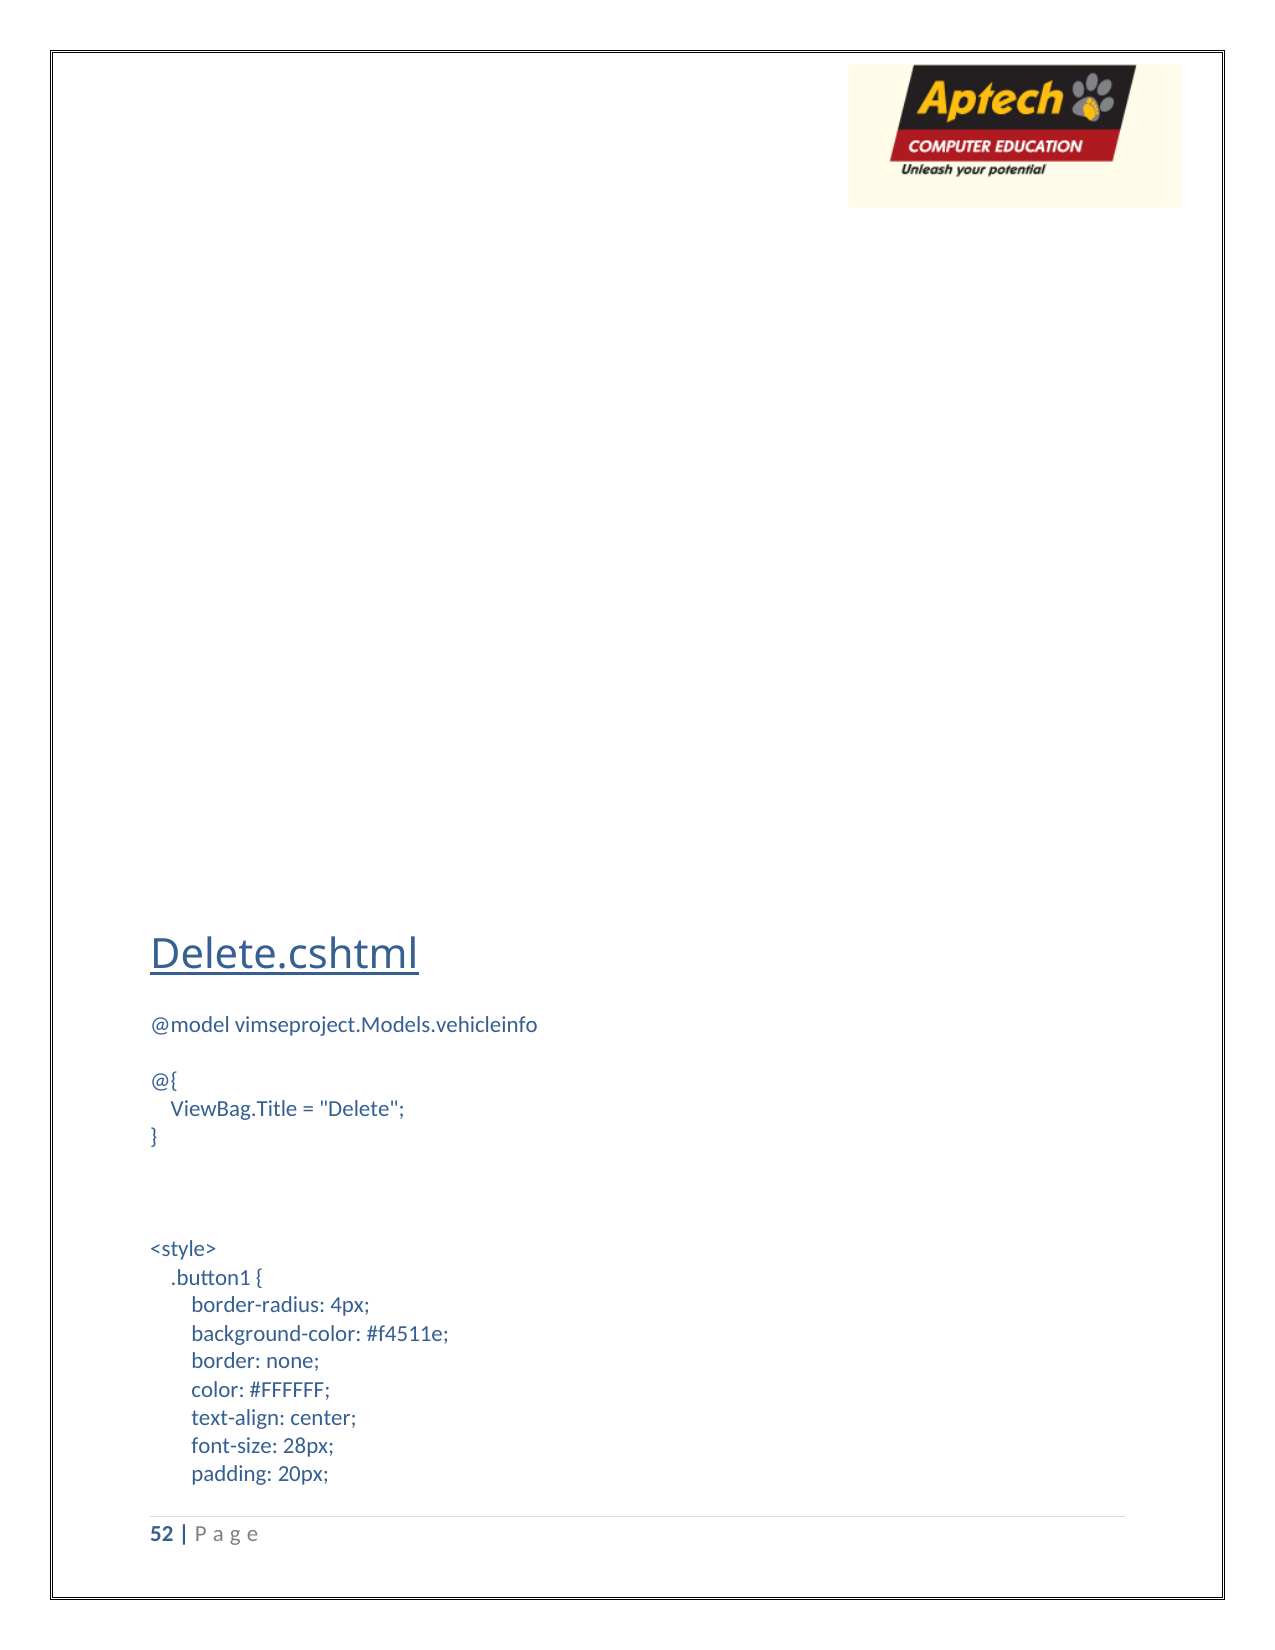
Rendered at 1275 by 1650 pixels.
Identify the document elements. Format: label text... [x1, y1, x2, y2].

text Delete.cshtml [150, 924, 1125, 981]
text } [150, 1122, 1125, 1151]
text font-size: 28px; [150, 1431, 1125, 1459]
text .button1 { [150, 1263, 1125, 1291]
text border: none; [150, 1347, 1125, 1375]
text border-radius: 4px; [150, 1291, 1125, 1319]
text <style> [150, 1234, 1125, 1263]
text @model vimseproject.Models.vehicleinfo [150, 1010, 1125, 1038]
text background-color: #f4511e; [150, 1319, 1125, 1347]
text @{ [150, 1066, 1125, 1094]
text text-align: center; [150, 1403, 1125, 1431]
picture [847, 64, 1182, 208]
text ViewBag.Title = "Delete"; [150, 1094, 1125, 1122]
text color: #FFFFFF; [150, 1375, 1125, 1403]
text padding: 20px; [150, 1459, 1125, 1487]
